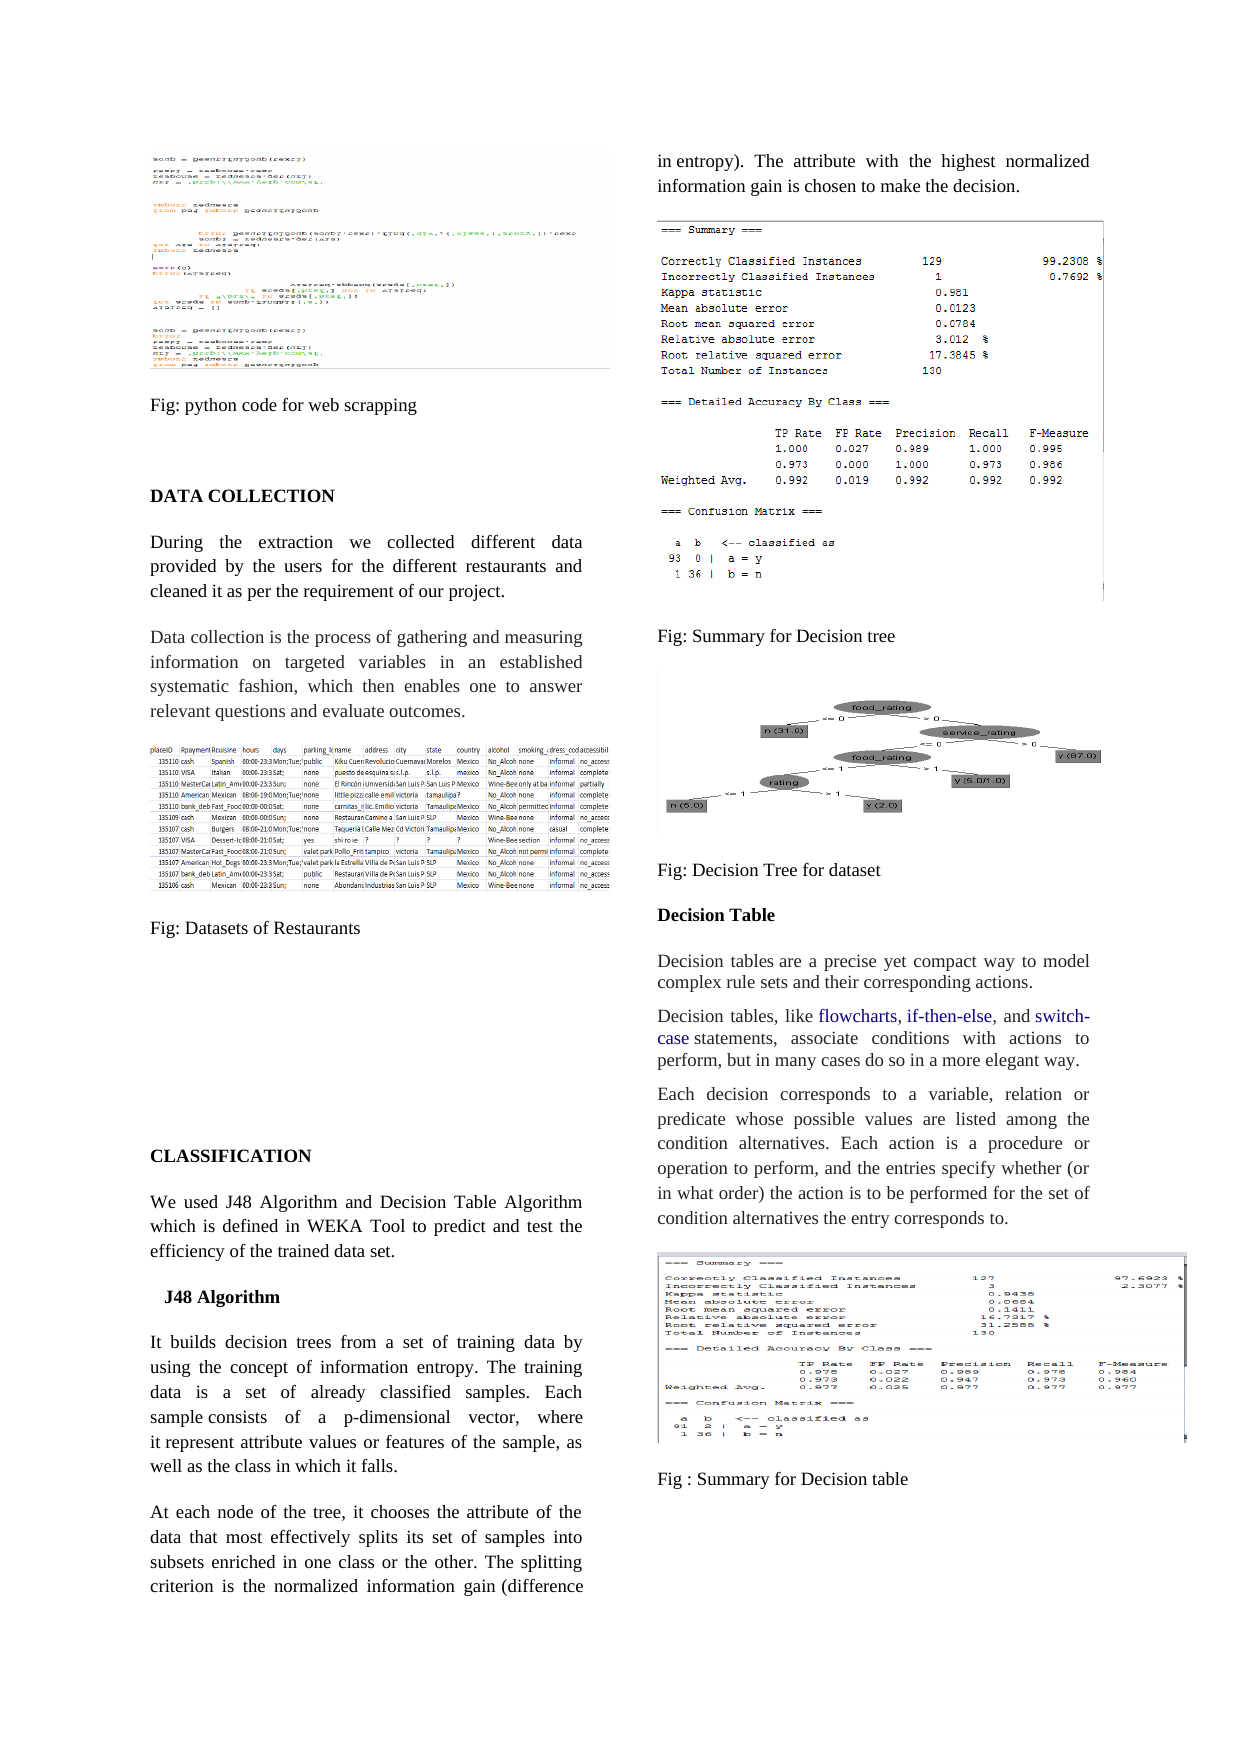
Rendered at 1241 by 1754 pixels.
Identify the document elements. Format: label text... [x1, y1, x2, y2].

text Fig: Decision Tree for dataset [657, 858, 1090, 880]
picture [657, 1252, 1187, 1443]
text Fig: python code for web scrapping [150, 394, 583, 415]
picture [657, 670, 1107, 834]
text During the extraction we collected different data provided by the users for the different restaurants and cleaned it as per the requirement of our project. [150, 531, 583, 602]
text It builds decision trees from a set of training data by using the concept of information entropy. The training data is a set of already classified samples. Each sample consists of a p-dimensional vector, where it represent attribute values or features of the sample, as well as the class in which it falls. [150, 1331, 583, 1477]
text CLASSIFICATION [150, 1145, 583, 1167]
text Decision Table [657, 904, 1090, 926]
text DATA COLLECTION [150, 485, 583, 506]
text Fig : Summary for Decision table [657, 1467, 1090, 1489]
text We used J48 Algorithm and Decision Table Algorithm which is defined in WEKA Tool to predict and test the efficiency of the trained data set. [150, 1191, 583, 1262]
picture [150, 149, 610, 369]
text Fig: Datasets of Restaurants [150, 917, 583, 938]
text Decision tables are a precise yet compact way to model complex rule sets and their corresponding actions. [657, 950, 1090, 993]
text Fig: Summary for Decision tree [657, 625, 1090, 647]
picture [657, 220, 1104, 601]
text J48 Algorithm [150, 1286, 583, 1307]
picture [150, 745, 610, 892]
text At each node of the tree, it chooses the attribute of the data that most effectively splits its set of samples into subsets enriched in one class or the other. The splitting criterion is the normalized information gain (difference in entropy). The attribute with the highest normalized information gain is chosen to make the decision. [150, 1501, 583, 1597]
text Decision tables, like flowcharts, if-then-else, and switch-case statements, associate conditions with actions to perform, but in many cases do so in a more elegant way. [657, 1005, 1090, 1070]
